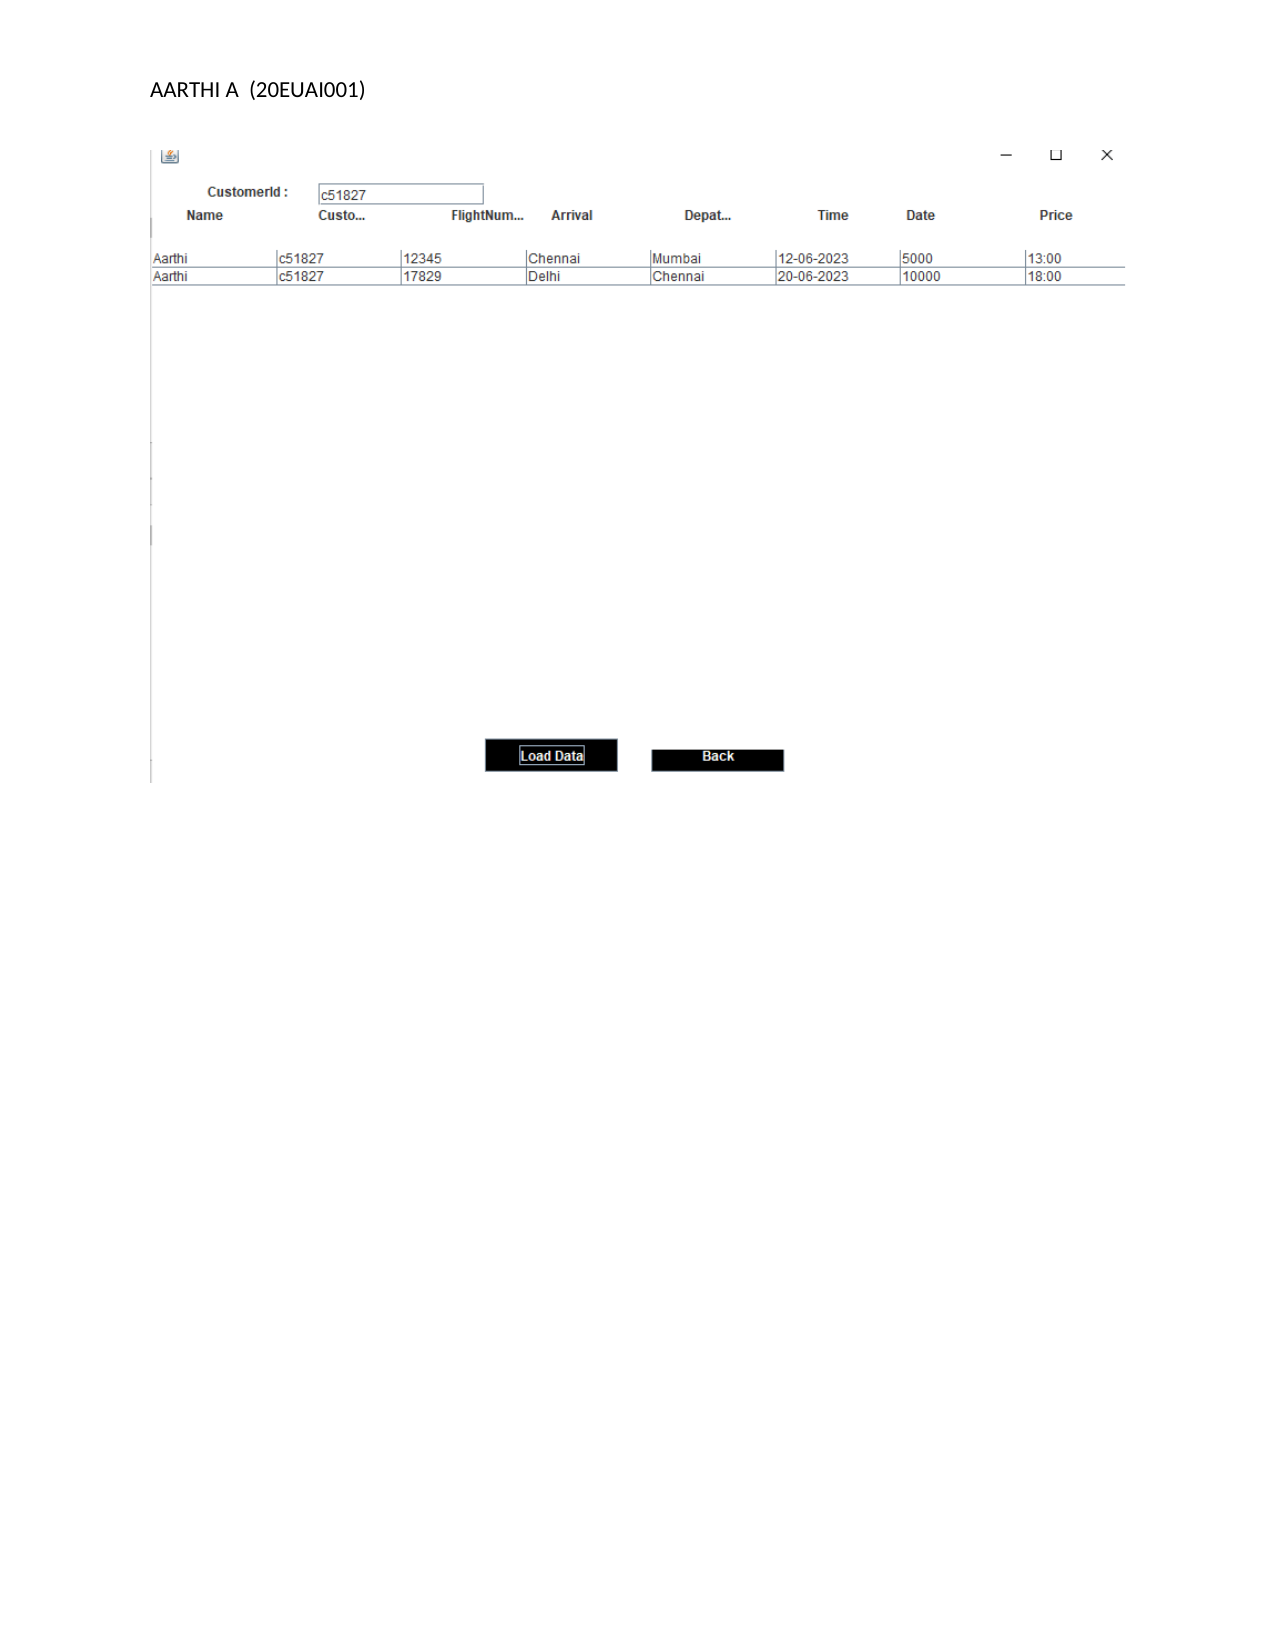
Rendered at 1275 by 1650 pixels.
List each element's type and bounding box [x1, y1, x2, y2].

picture [150, 150, 1125, 783]
